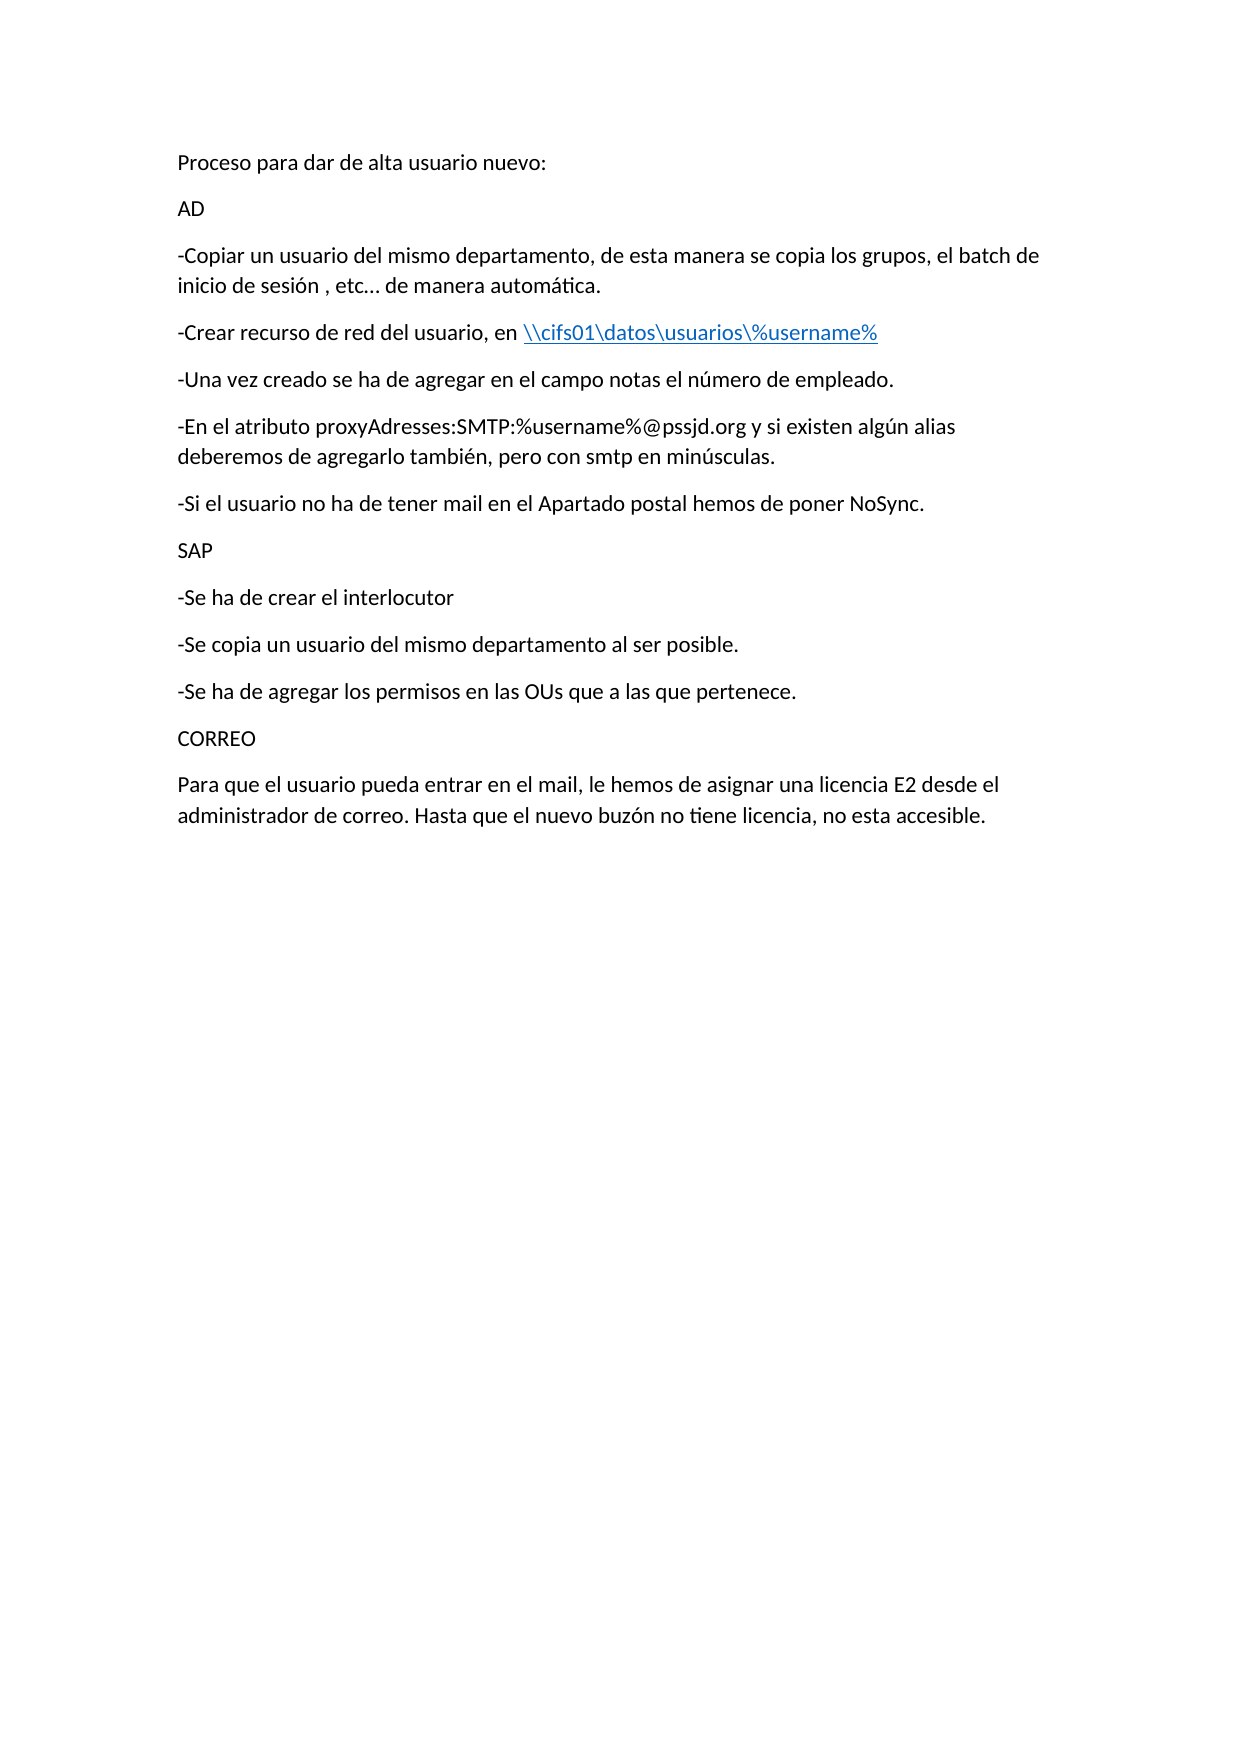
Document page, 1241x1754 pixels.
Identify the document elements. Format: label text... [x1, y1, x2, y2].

text -Crear recurso de red del usuario, en \\cifs01\datos\usuarios\%username% [177, 318, 1063, 346]
text CORREO [177, 724, 1063, 752]
text -Una vez creado se ha de agregar en el campo notas el número de empleado. [177, 365, 1063, 393]
text -Si el usuario no ha de tener mail en el Apartado postal hemos de poner NoSync. [177, 489, 1063, 517]
text -En el atributo proxyAdresses:SMTP:%username%@pssjd.org y si existen algún alias deberemos de agregarlo también, pero con smtp en minúsculas. [177, 412, 1063, 470]
text Proceso para dar de alta usuario nuevo: [177, 148, 1063, 176]
text Para que el usuario pueda entrar en el mail, le hemos de asignar una licencia E2 desde el administrador de correo. Hasta que el nuevo buzón no tiene licencia, no esta accesible. [177, 771, 1063, 829]
text -Se ha de crear el interlocutor [177, 583, 1063, 611]
text SAP [177, 536, 1063, 564]
text -Se copia un usuario del mismo departamento al ser posible. [177, 630, 1063, 658]
text AD [177, 194, 1063, 222]
text -Copiar un usuario del mismo departamento, de esta manera se copia los grupos, el batch de inicio de sesión , etc… de manera automática. [177, 241, 1063, 299]
text -Se ha de agregar los permisos en las OUs que a las que pertenece. [177, 677, 1063, 705]
